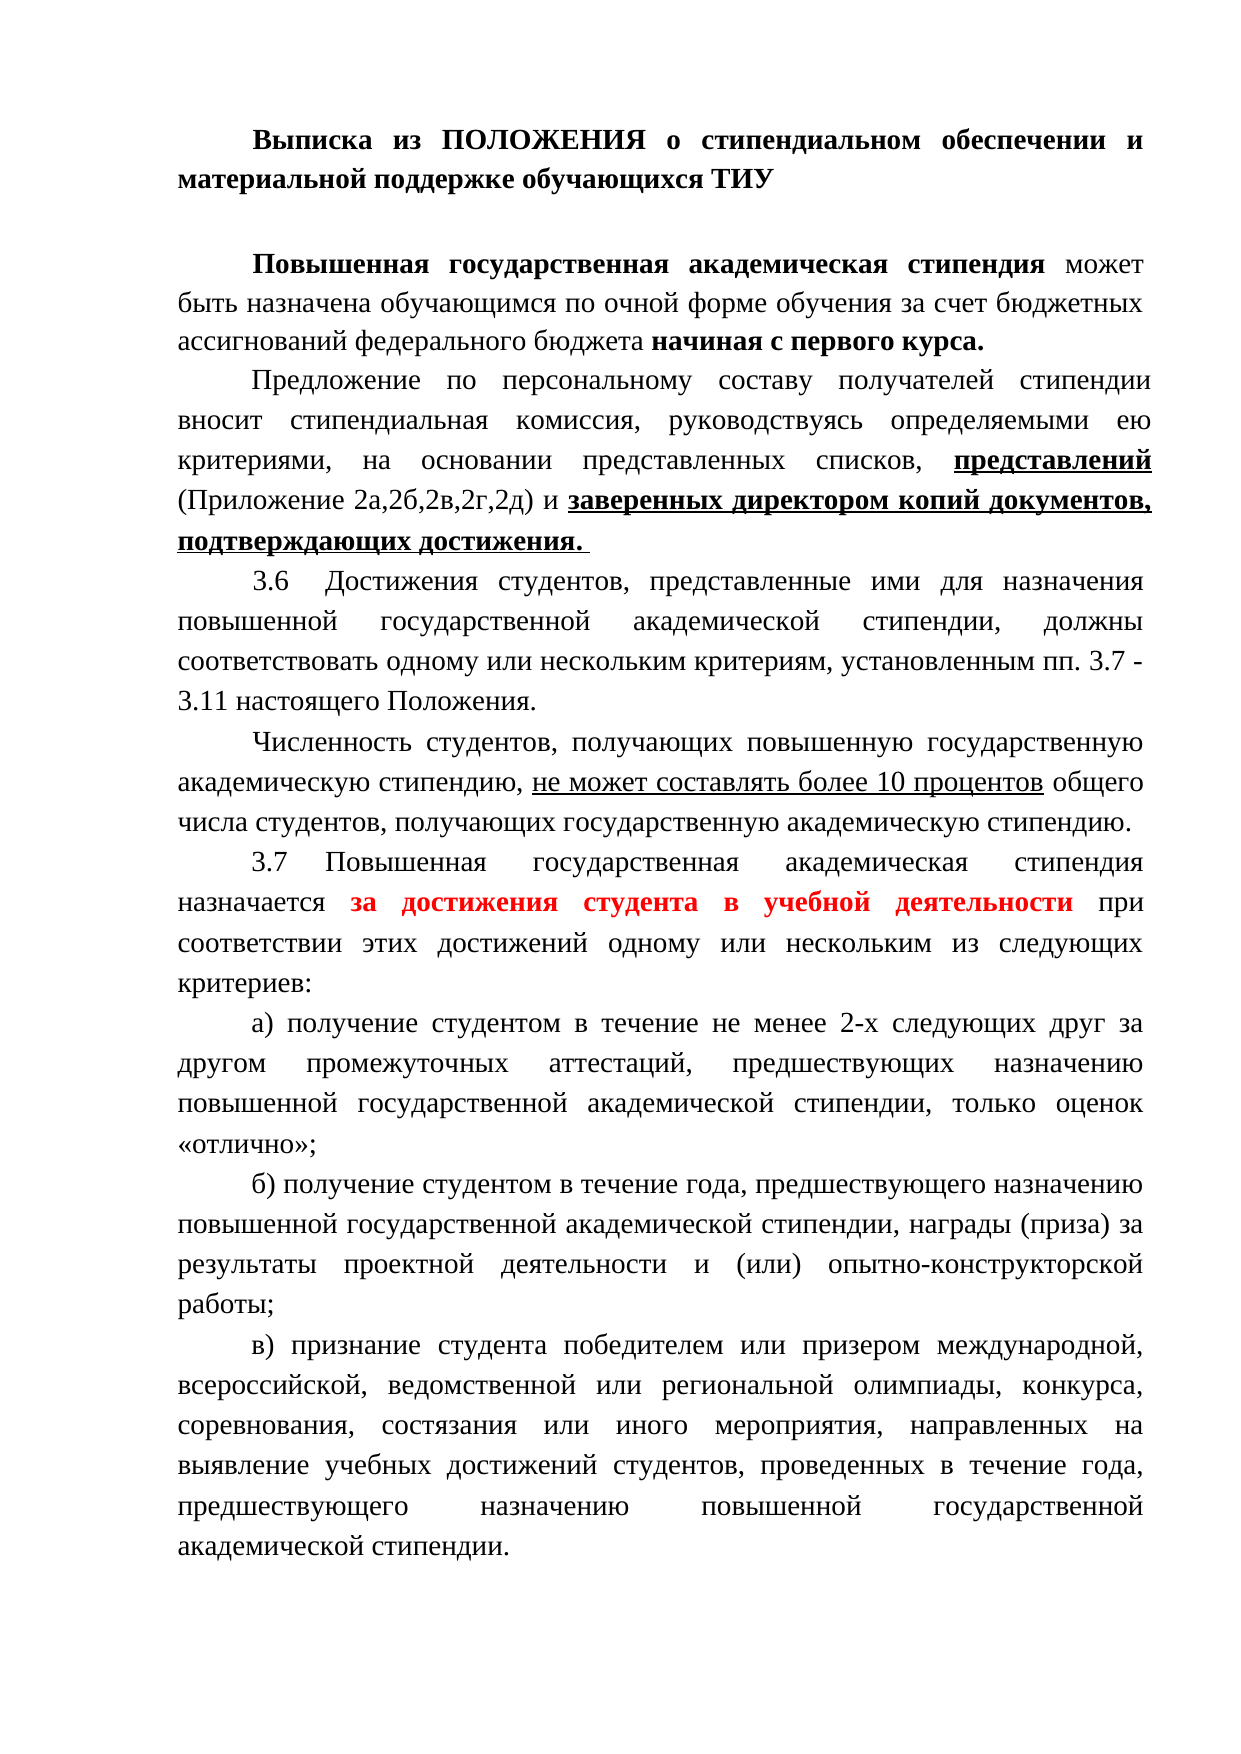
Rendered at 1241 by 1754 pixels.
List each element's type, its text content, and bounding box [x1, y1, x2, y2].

text а) получение студентом в течение не менее 2-х следующих друг за другом промежуточных аттестаций, предшествующих назначению повышенной государственной академической стипендии, только оценок «отлично»; [177, 1005, 1144, 1159]
text в) признание студента победителем или призером международной, всероссийской, ведомственной или региональной олимпиады, конкурса, соревнования, состязания или иного мероприятия, направленных на выявление учебных достижений студентов, проведенных в течение года, предшествующего назначению повышенной государственной академической стипендии. [177, 1327, 1144, 1561]
text Повышенная государственная академическая стипендия может быть назначена обучающимся по очной форме обучения за счет бюджетных ассигнований федерального бюджета начиная с первого курса. [177, 246, 1144, 357]
text Предложение по персональному составу получателей стипендии вносит стипендиальная комиссия, руководствуясь определяемыми ею критериями, на основании представленных списков, представлений (Приложение 2а,2б,2в,2г,2д) и заверенных директором копий документов, подтверждающих достижения. [177, 362, 1152, 556]
text б) получение студентом в течение года, предшествующего назначению повышенной государственной академической стипендии, награды (приза) за результаты проектной деятельности и (или) опытно-конструкторской работы; [177, 1166, 1144, 1320]
text 3.7 Повышенная государственная академическая стипендия назначается за достижения студента в учебной деятельности при соответствии этих достижений одному или нескольким из следующих критериев: [177, 844, 1144, 998]
text 3.6 Достижения студентов, представленные ими для назначения повышенной государственной академической стипендии, должны соответствовать одному или нескольким критериям, установленным пп. 3.7 - 3.11 настоящего Положения. [177, 563, 1144, 717]
text Численность студентов, получающих повышенную государственную академическую стипендию, не может составлять более 10 процентов общего числа студентов, получающих государственную академическую стипендию. [177, 724, 1144, 838]
text Выписка из ПОЛОЖЕНИЯ о стипендиальном обеспечении и материальной поддержке обучающихся ТИУ [177, 122, 1144, 194]
